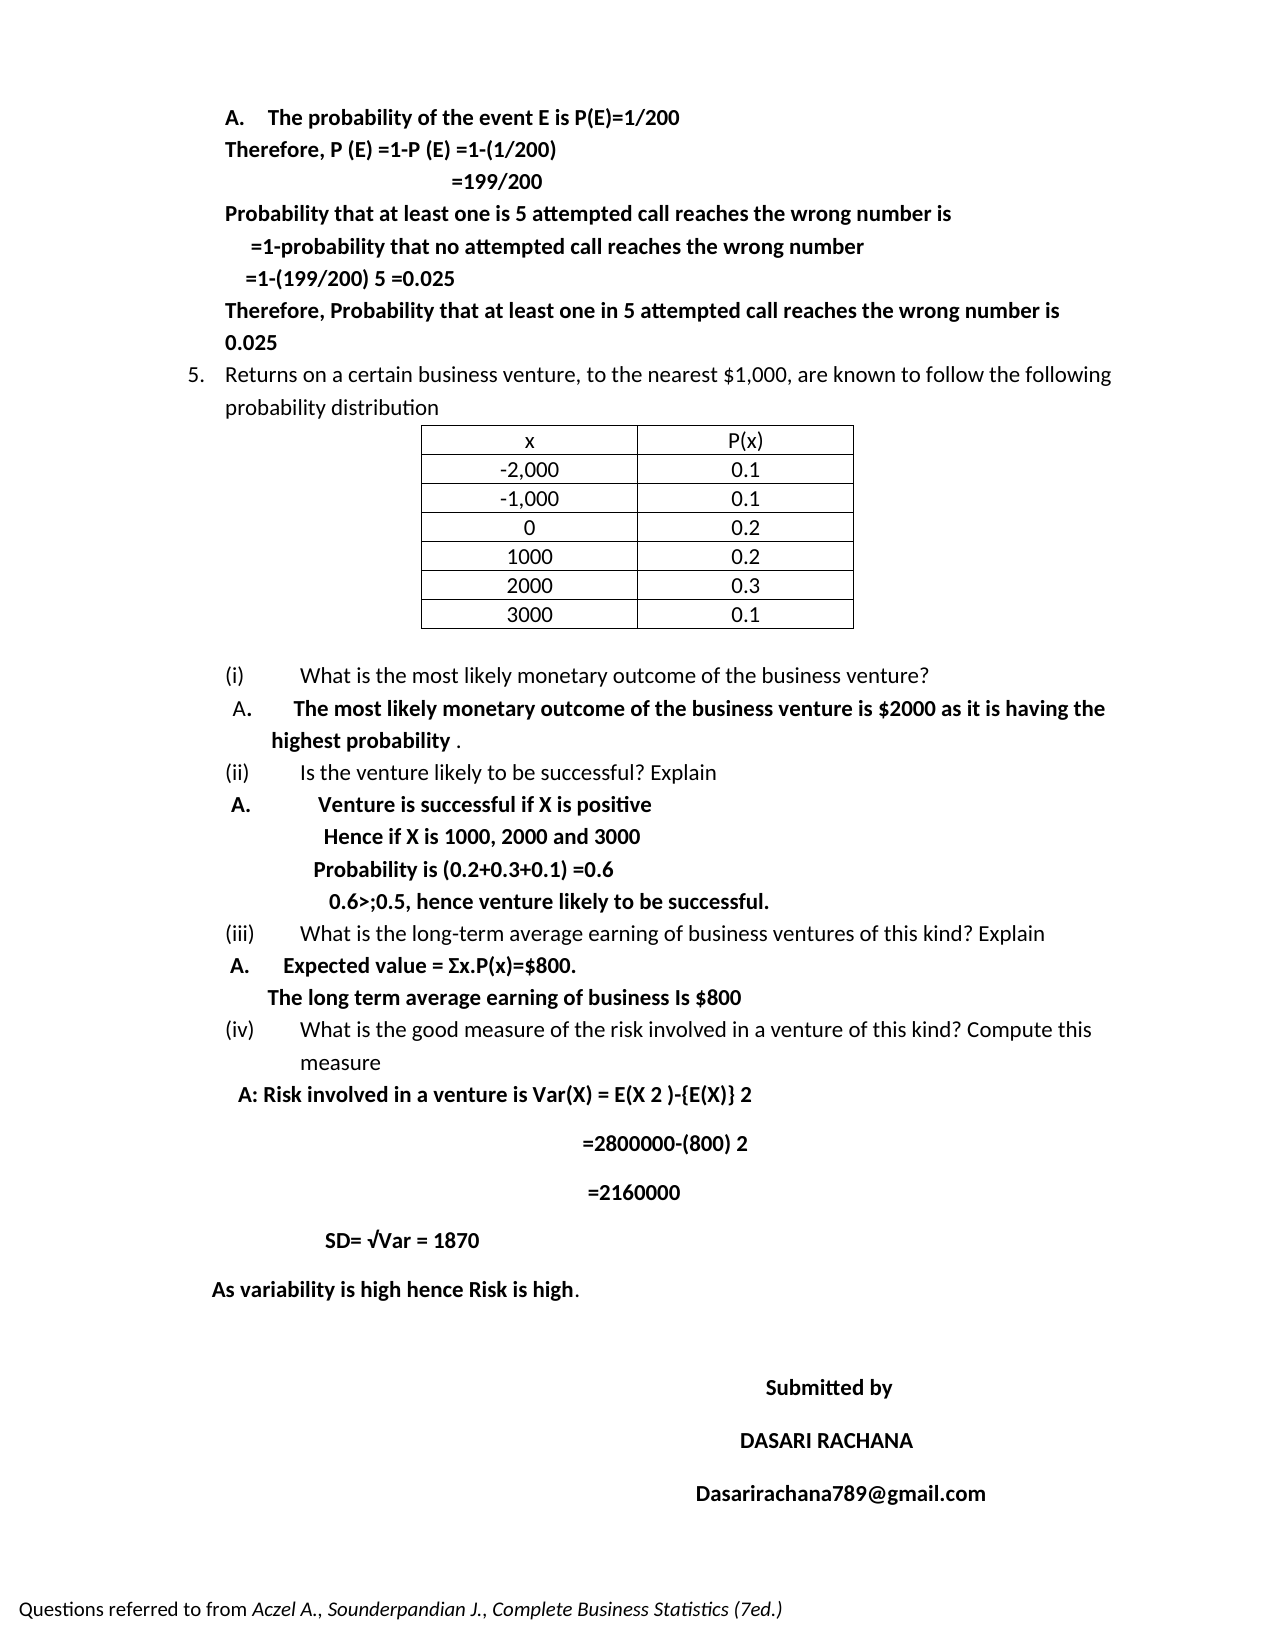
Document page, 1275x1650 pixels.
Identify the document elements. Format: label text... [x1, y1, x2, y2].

list =1-probability that no attempted call reaches the wrong number [225, 232, 1125, 260]
table_cell 0.1 [638, 600, 853, 628]
list highest probability . [266, 726, 1125, 754]
list Probability that at least one is 5 attempted call reaches the wrong number is [225, 199, 1125, 228]
text =2160000 [150, 1178, 1125, 1206]
list Therefore, Probability that at least one in 5 attempted call reaches the wrong number is [225, 296, 1125, 324]
table_cell 0 [422, 513, 637, 541]
table_cell 0.3 [638, 571, 853, 599]
text As variability is high hence Risk is high. [150, 1275, 1125, 1303]
list The probability of the event E is P(E)=1/200 [225, 103, 1125, 131]
list Expected value = Σx.P(x)=$800. [230, 951, 1125, 979]
text Dasarirachana789@gmail.com [150, 1479, 1125, 1507]
text DASARI RACHANA [150, 1426, 1125, 1454]
list What is the long-term average earning of business ventures of this kind? Explain [225, 919, 1125, 947]
table_cell -2,000 [422, 455, 637, 483]
table_cell 1000 [422, 542, 637, 570]
text Probability is (0.2+0.3+0.1) =0.6 [179, 855, 1125, 883]
text A. The most likely monetary outcome of the business venture is $2000 as it is having the [150, 694, 1125, 722]
list Therefore, P (E) =1-P (E) =1-(1/200) [225, 135, 1125, 163]
text Hence if X is 1000, 2000 and 3000 [179, 822, 1125, 851]
table_header x [422, 426, 637, 454]
list What is the good measure of the risk involved in a venture of this kind? Compute this measure [225, 1016, 1125, 1076]
list Is the venture likely to be successful? Explain [225, 758, 1125, 786]
text SD= √Var = 1870 [150, 1227, 1125, 1254]
table_cell 0.2 [638, 513, 853, 541]
table_cell -1,000 [422, 484, 637, 512]
table_cell 0.1 [638, 455, 853, 483]
table_cell 3000 [422, 600, 637, 628]
table_header P(x) [638, 426, 853, 454]
text Submitted by [150, 1373, 1125, 1401]
text 0.6>;0.5, hence venture likely to be successful. [179, 887, 1125, 915]
list =199/200 [225, 167, 1125, 195]
table_cell 0.2 [638, 542, 853, 570]
list What is the most likely monetary outcome of the business venture? [225, 662, 1125, 689]
text A. Venture is successful if X is positive [179, 790, 1125, 818]
list 0.025 [225, 328, 1125, 356]
list =1-(199/200) 5 =0.025 [225, 264, 1125, 292]
text =2800000-(800) 2 [150, 1129, 1125, 1157]
list The long term average earning of business Is $800 [267, 983, 1125, 1011]
list Returns on a certain business venture, to the nearest $1,000, are known to follow the following probability distribution [187, 361, 1125, 421]
text A: Risk involved in a venture is Var(X) = E(X 2 )-{E(X)} 2 [150, 1080, 1125, 1108]
table_cell 0.1 [638, 484, 853, 512]
table_cell 2000 [422, 571, 637, 599]
